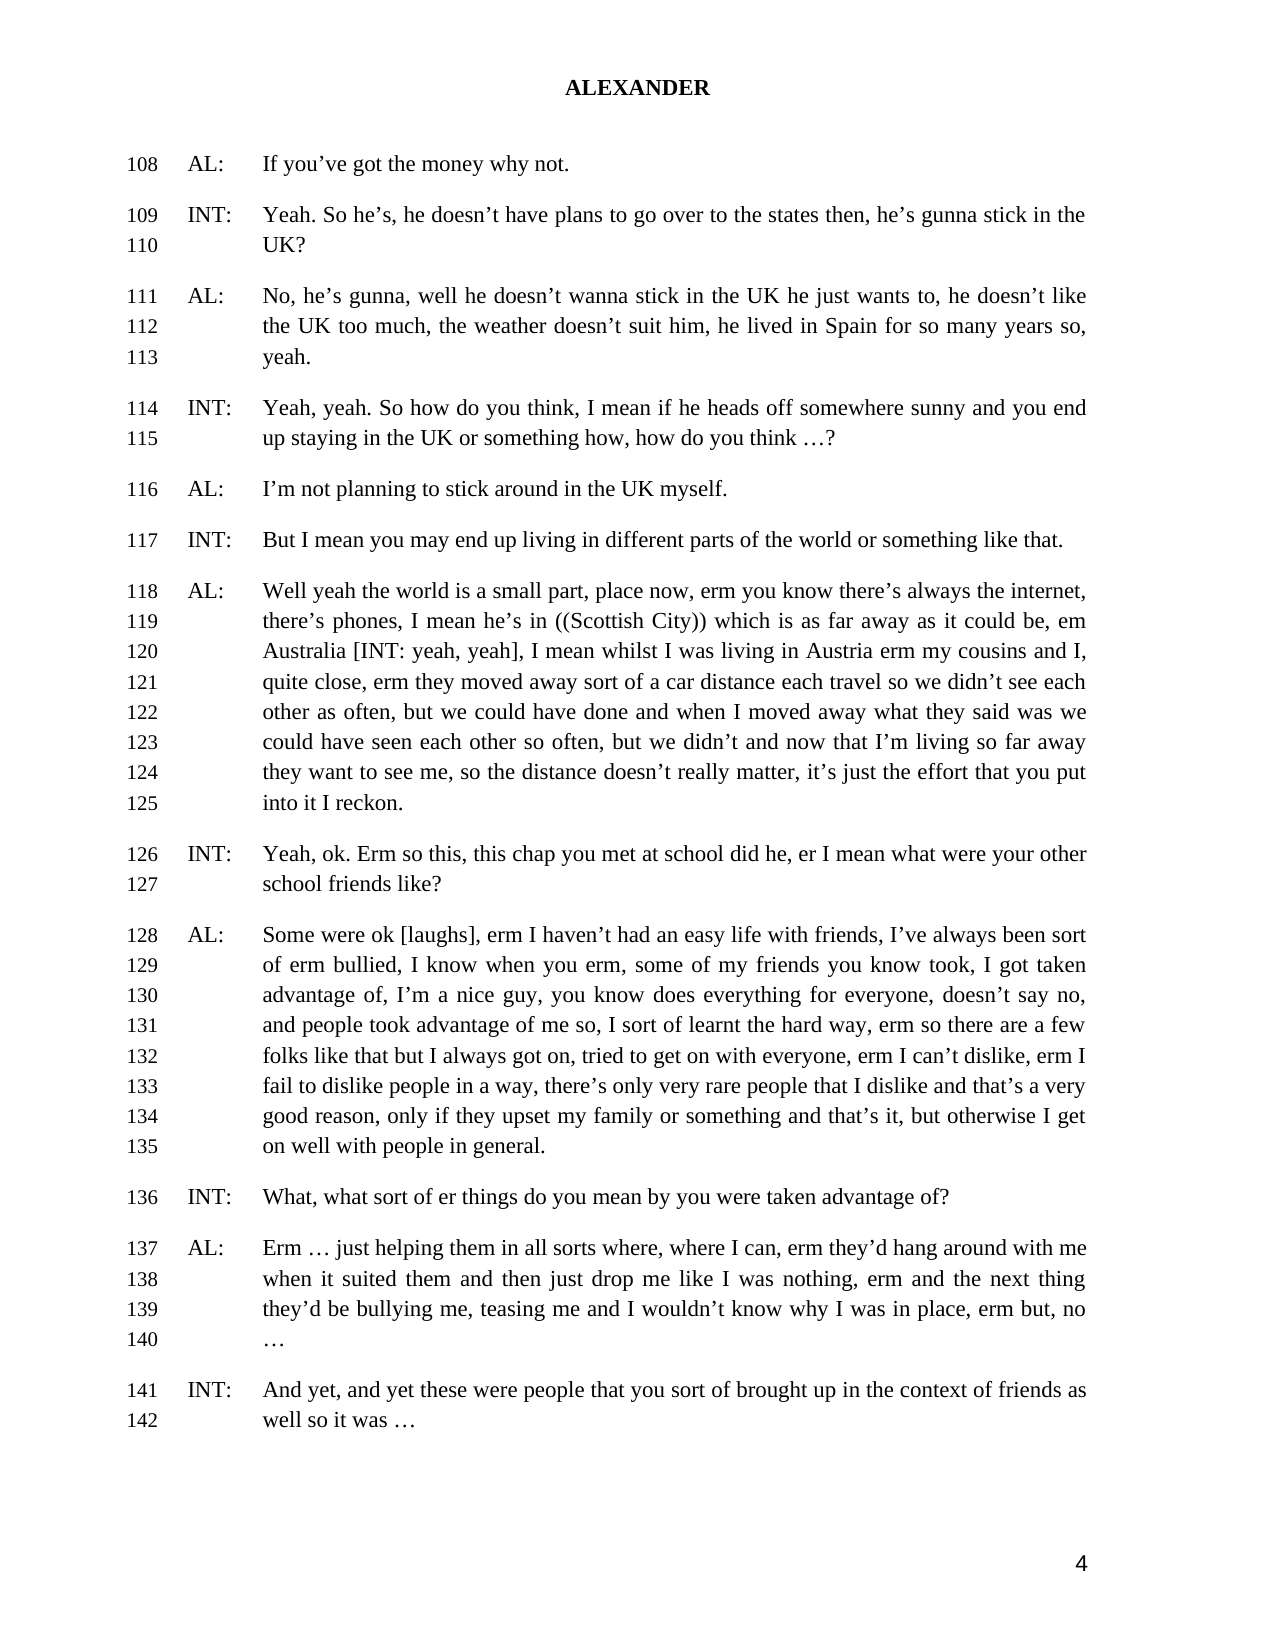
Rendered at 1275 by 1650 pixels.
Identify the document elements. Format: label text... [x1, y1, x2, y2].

text INT: Yeah, yeah. So how do you think, I mean if he heads off somewhere sunny and you end up staying in the or something how, how do you think …? [187, 394, 1088, 450]
text INT: What, what sort of er things do you mean by you were taken advantage of? [187, 1183, 1088, 1210]
text : If you’ve got the money why not. [187, 150, 1088, 176]
text AL: Well yeah the world is a small part, place now, erm you know there’s always the internet, there’s phones, I mean he’s in ((Scottish City)) which is as far away as it could be, em Australia [INT: yeah, yeah], I mean whilst I was living in Austria erm my cousins and I, quite close, erm they moved away sort of a car distance each travel so we didn’t see each other as often, but we could have done and when I moved away what they said was we could have seen each other so often, but we didn’t and now that I’m living so far away they want to see me, so the distance doesn’t really matter, it’s just the effort that you put into it I reckon. [187, 577, 1088, 815]
text INT: Yeah, ok. Erm so this, this chap you met at school did he, er I mean what were your other school friends like? [187, 839, 1088, 896]
text : I’m not planning to stick around in the myself. [187, 475, 1088, 501]
text INT: But I mean you may end up living in different parts of the world or something like that. [187, 526, 1088, 552]
text : No, he’s gunna, well he doesn’t wanna stick in the he just wants to, he doesn’t like the too much, the weather doesn’t suit him, he lived in for so many years so, yeah. [187, 282, 1088, 369]
text INT: Yeah. So he’s, he doesn’t have plans to go over to the states then, he’s gunna stick in the ? [187, 201, 1088, 258]
text AL: Some were ok [laughs], erm I haven’t had an easy life with friends, I’ve always been sort of erm bullied, I know when you erm, some of my friends you know took, I got taken advantage of, I’m a nice guy, you know does everything for everyone, doesn’t say no, and people took advantage of me so, I sort of learnt the hard way, erm so there are a few folks like that but I always got on, tried to get on with everyone, erm I can’t dislike, erm I fail to dislike people in a way, there’s only very rare people that I dislike and that’s a very good reason, only if they upset my family or something and that’s it, but otherwise I get on well with people in general. [187, 921, 1088, 1159]
text INT: And yet, and yet these were people that you sort of brought up in the context of friends as well so it was … [187, 1376, 1088, 1433]
text AL: Erm … just helping them in all sorts where, where I can, erm they’d hang around with me when it suited them and then just drop me like I was nothing, erm and the next thing they’d be bullying me, teasing me and I wouldn’t know why I was in place, erm but, no … [187, 1234, 1088, 1351]
